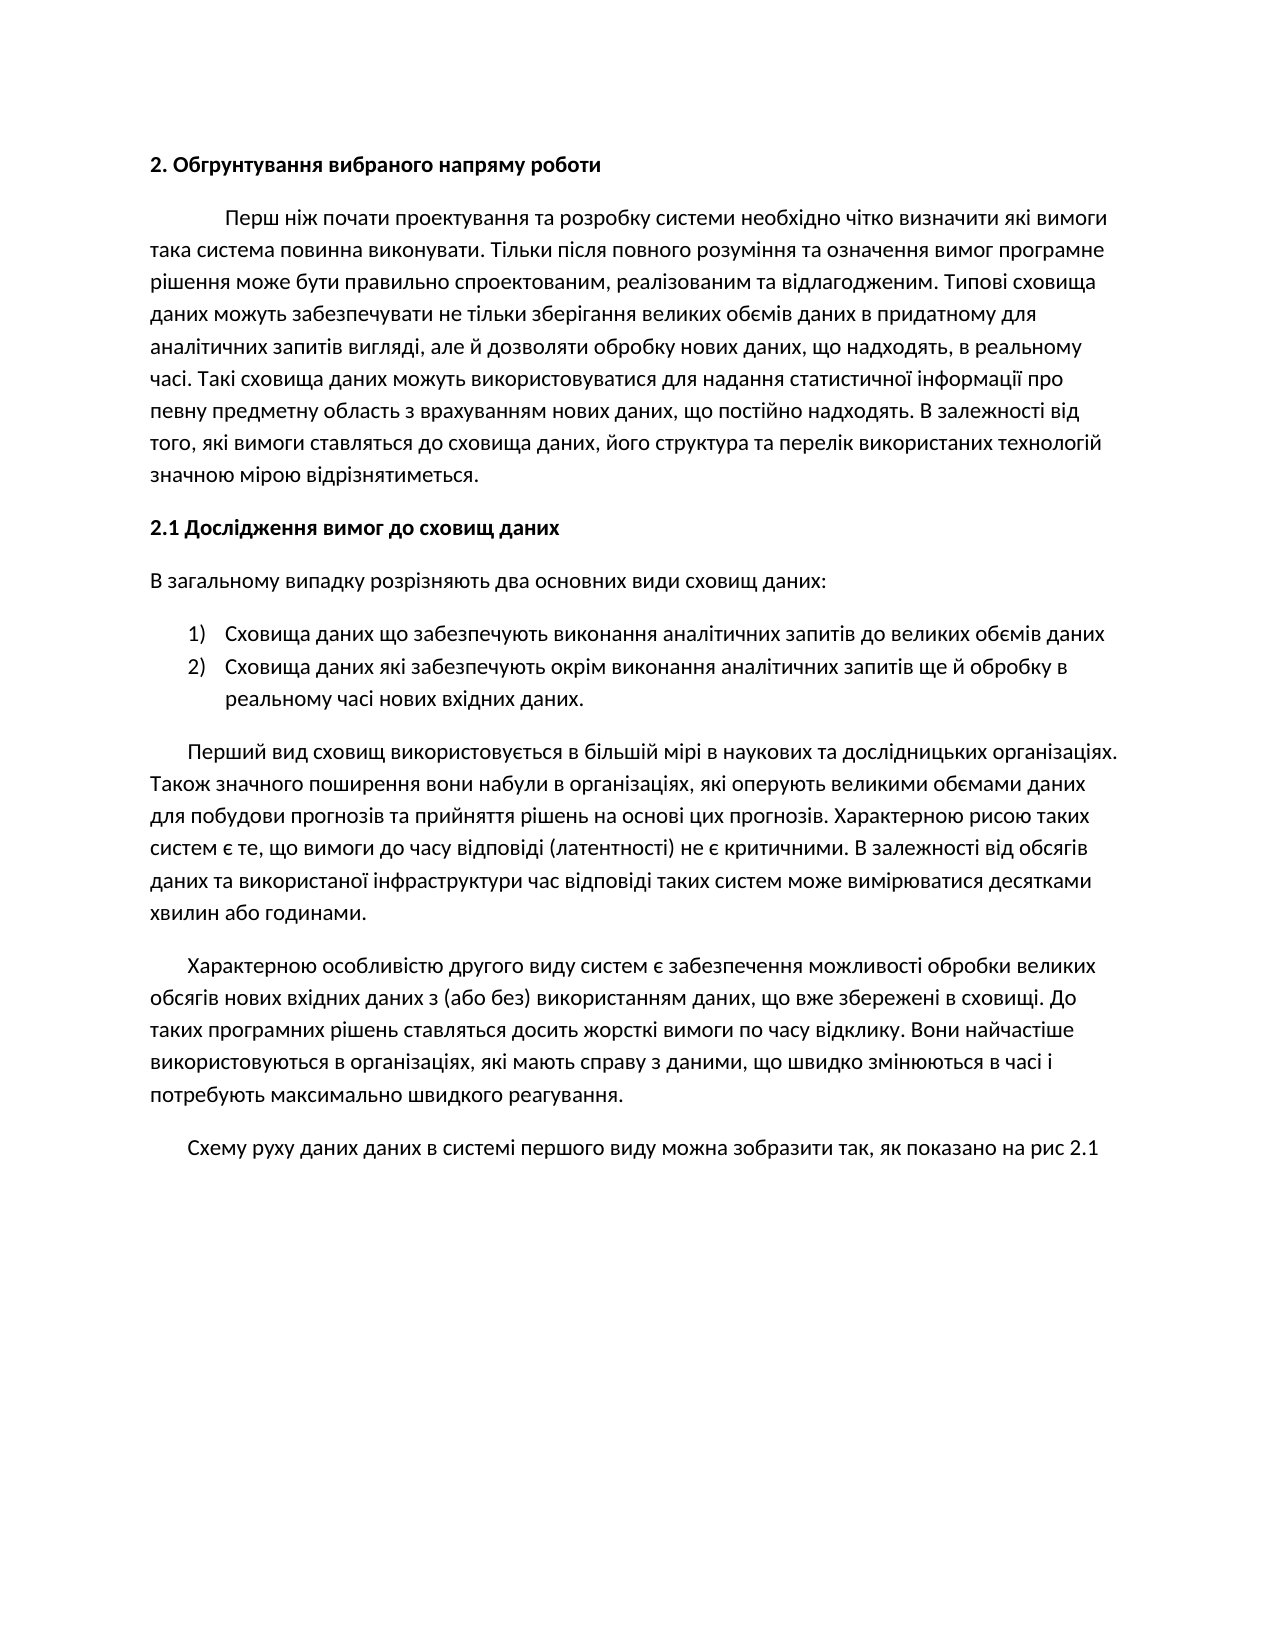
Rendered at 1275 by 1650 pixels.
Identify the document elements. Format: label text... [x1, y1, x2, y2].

text 2.1 Дослідження вимог до сховищ даних [150, 513, 1125, 542]
text Характерною особливістю другого виду систем є забезпечення можливості обробки великих обсягів нових вхідних даних з (або без) використанням даних, що вже збережені в сховищі. До таких програмних рішень ставляться досить жорсткі вимоги по часу відклику. Вони найчастіше використовуються в організаціях, які мають справу з даними, що швидко змінюються в часі і потребують максимально швидкого реагування. [150, 951, 1125, 1108]
text Схему руху даних даних в системі першого виду можна зобразити так, як показано на рис 2.1 [150, 1133, 1125, 1161]
list Сховища даних які забезпечують окрім виконання аналітичних запитів ще й обробку в реальному часі нових вхідних даних. [187, 652, 1125, 712]
text Перший вид сховищ використовується в більшій мірі в наукових та дослідницьких організаціях. Також значного поширення вони набули в організаціях, які оперують великими обємами даних для побудови прогнозів та прийняття рішень на основі цих прогнозів. Характерною рисою таких систем є те, що вимоги до часу відповіді (латентності) не є критичними. В залежності від обсягів даних та використаної інфраструктури час відповіді таких систем може вимірюватися десятками хвилин або годинами. [150, 737, 1125, 926]
list Сховища даних що забезпечують виконання аналітичних запитів до великих обємів даних [187, 619, 1125, 648]
text Перш ніж почати проектування та розробку системи необхідно чітко визначити які вимоги така система повинна виконувати. Тільки після повного розуміння та означення вимог програмне рішення може бути правильно спроектованим, реалізованим та відлагодженим. Типові сховища даних можуть забезпечувати не тільки зберігання великих обємів даних в придатному для аналітичних запитів вигляді, але й дозволяти обробку нових даних, що надходять, в реальному часі. Такі сховища даних можуть використовуватися для надання статистичної інформації про певну предметну область з врахуванням нових даних, що постійно надходять. В залежності від того, які вимоги ставляться до сховища даних, його структура та перелік використаних технологій значною мірою відрізнятиметься. [150, 203, 1125, 488]
text В загальному випадку розрізняють два основних види сховищ даних: [150, 567, 1125, 594]
text 2. Обгрунтування вибраного напряму роботи [150, 150, 1125, 178]
